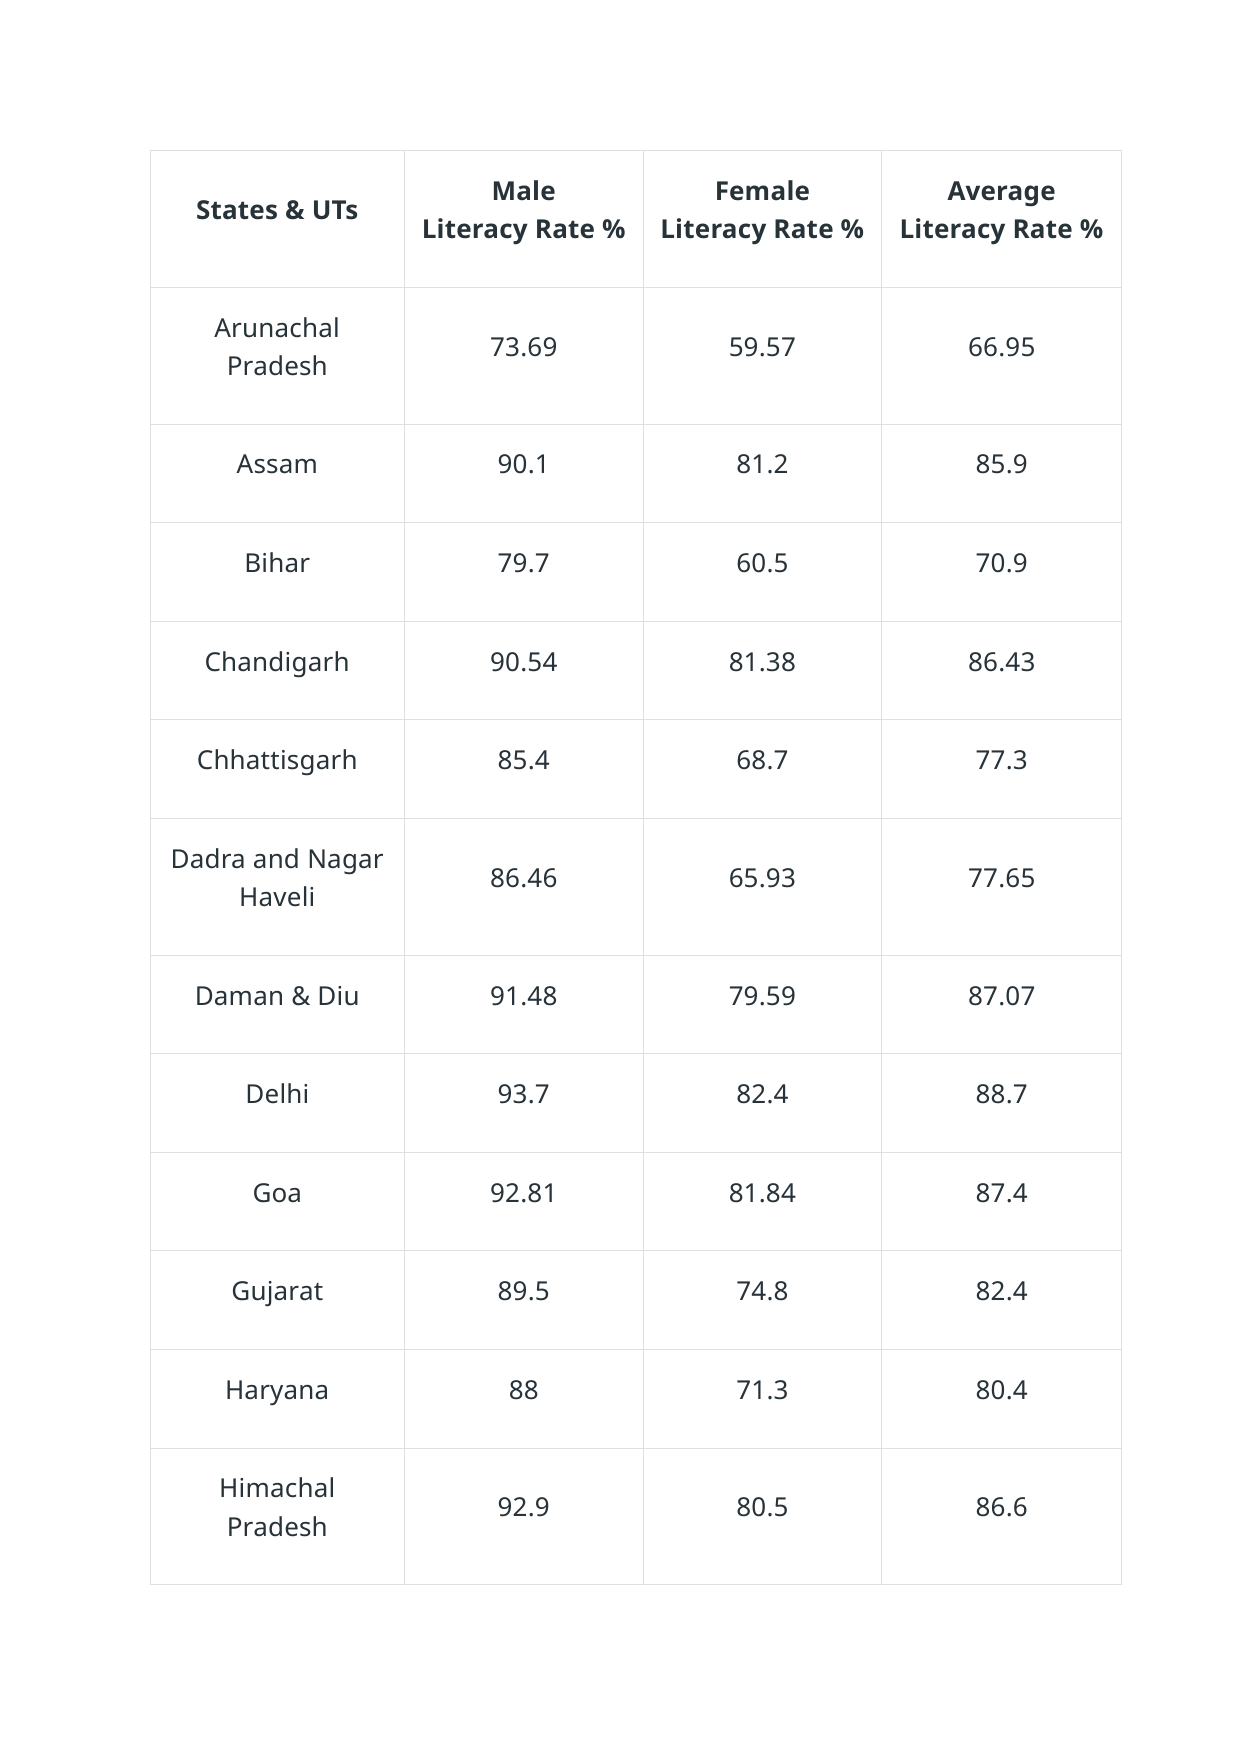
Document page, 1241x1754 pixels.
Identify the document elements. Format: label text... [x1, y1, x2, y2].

table_header Female Literacy Rate % [644, 151, 881, 287]
table_cell 89.5 [405, 1251, 643, 1349]
table_cell 79.7 [405, 523, 643, 621]
table_cell 81.2 [644, 425, 881, 522]
table_cell Assam [151, 425, 404, 522]
table_cell Daman & Diu [151, 956, 404, 1053]
table_cell Himachal Pradesh [151, 1449, 404, 1584]
table_cell Chhattisgarh [151, 720, 404, 818]
table_cell 73.69 [405, 288, 643, 424]
table_cell Goa [151, 1153, 404, 1250]
table_cell 77.65 [882, 819, 1121, 955]
table_cell 90.54 [405, 622, 643, 719]
table_cell 82.4 [644, 1054, 881, 1152]
table_cell 86.46 [405, 819, 643, 955]
table_cell 86.43 [882, 622, 1121, 719]
table_cell Delhi [151, 1054, 404, 1152]
table_cell 80.4 [882, 1350, 1121, 1447]
table_cell 71.3 [644, 1350, 881, 1447]
table_cell 59.57 [644, 288, 881, 424]
table_cell 92.81 [405, 1153, 643, 1250]
table_cell 86.6 [882, 1449, 1121, 1584]
table_cell 70.9 [882, 523, 1121, 621]
table_cell 85.4 [405, 720, 643, 818]
table_cell 87.4 [882, 1153, 1121, 1250]
table_cell Dadra and Nagar Haveli [151, 819, 404, 955]
table_cell Haryana [151, 1350, 404, 1447]
table_cell Bihar [151, 523, 404, 621]
table_cell 77.3 [882, 720, 1121, 818]
table_cell 88 [405, 1350, 643, 1447]
table_cell 92.9 [405, 1449, 643, 1584]
table_cell Chandigarh [151, 622, 404, 719]
table_cell 88.7 [882, 1054, 1121, 1152]
table_cell 81.38 [644, 622, 881, 719]
table_cell 74.8 [644, 1251, 881, 1349]
table_cell 93.7 [405, 1054, 643, 1152]
table_cell 65.93 [644, 819, 881, 955]
table_cell 81.84 [644, 1153, 881, 1250]
table_cell Arunachal Pradesh [151, 288, 404, 424]
table_cell 91.48 [405, 956, 643, 1053]
table_header Male Literacy Rate % [405, 151, 643, 287]
table_header Average Literacy Rate % [882, 151, 1121, 287]
table_cell 66.95 [882, 288, 1121, 424]
table_cell 85.9 [882, 425, 1121, 522]
table_cell 82.4 [882, 1251, 1121, 1349]
table_cell 80.5 [644, 1449, 881, 1584]
table_cell Gujarat [151, 1251, 404, 1349]
table_cell 87.07 [882, 956, 1121, 1053]
table_header States & UTs [151, 151, 404, 287]
table_cell 90.1 [405, 425, 643, 522]
table_cell 79.59 [644, 956, 881, 1053]
table_cell 60.5 [644, 523, 881, 621]
table_cell 68.7 [644, 720, 881, 818]
